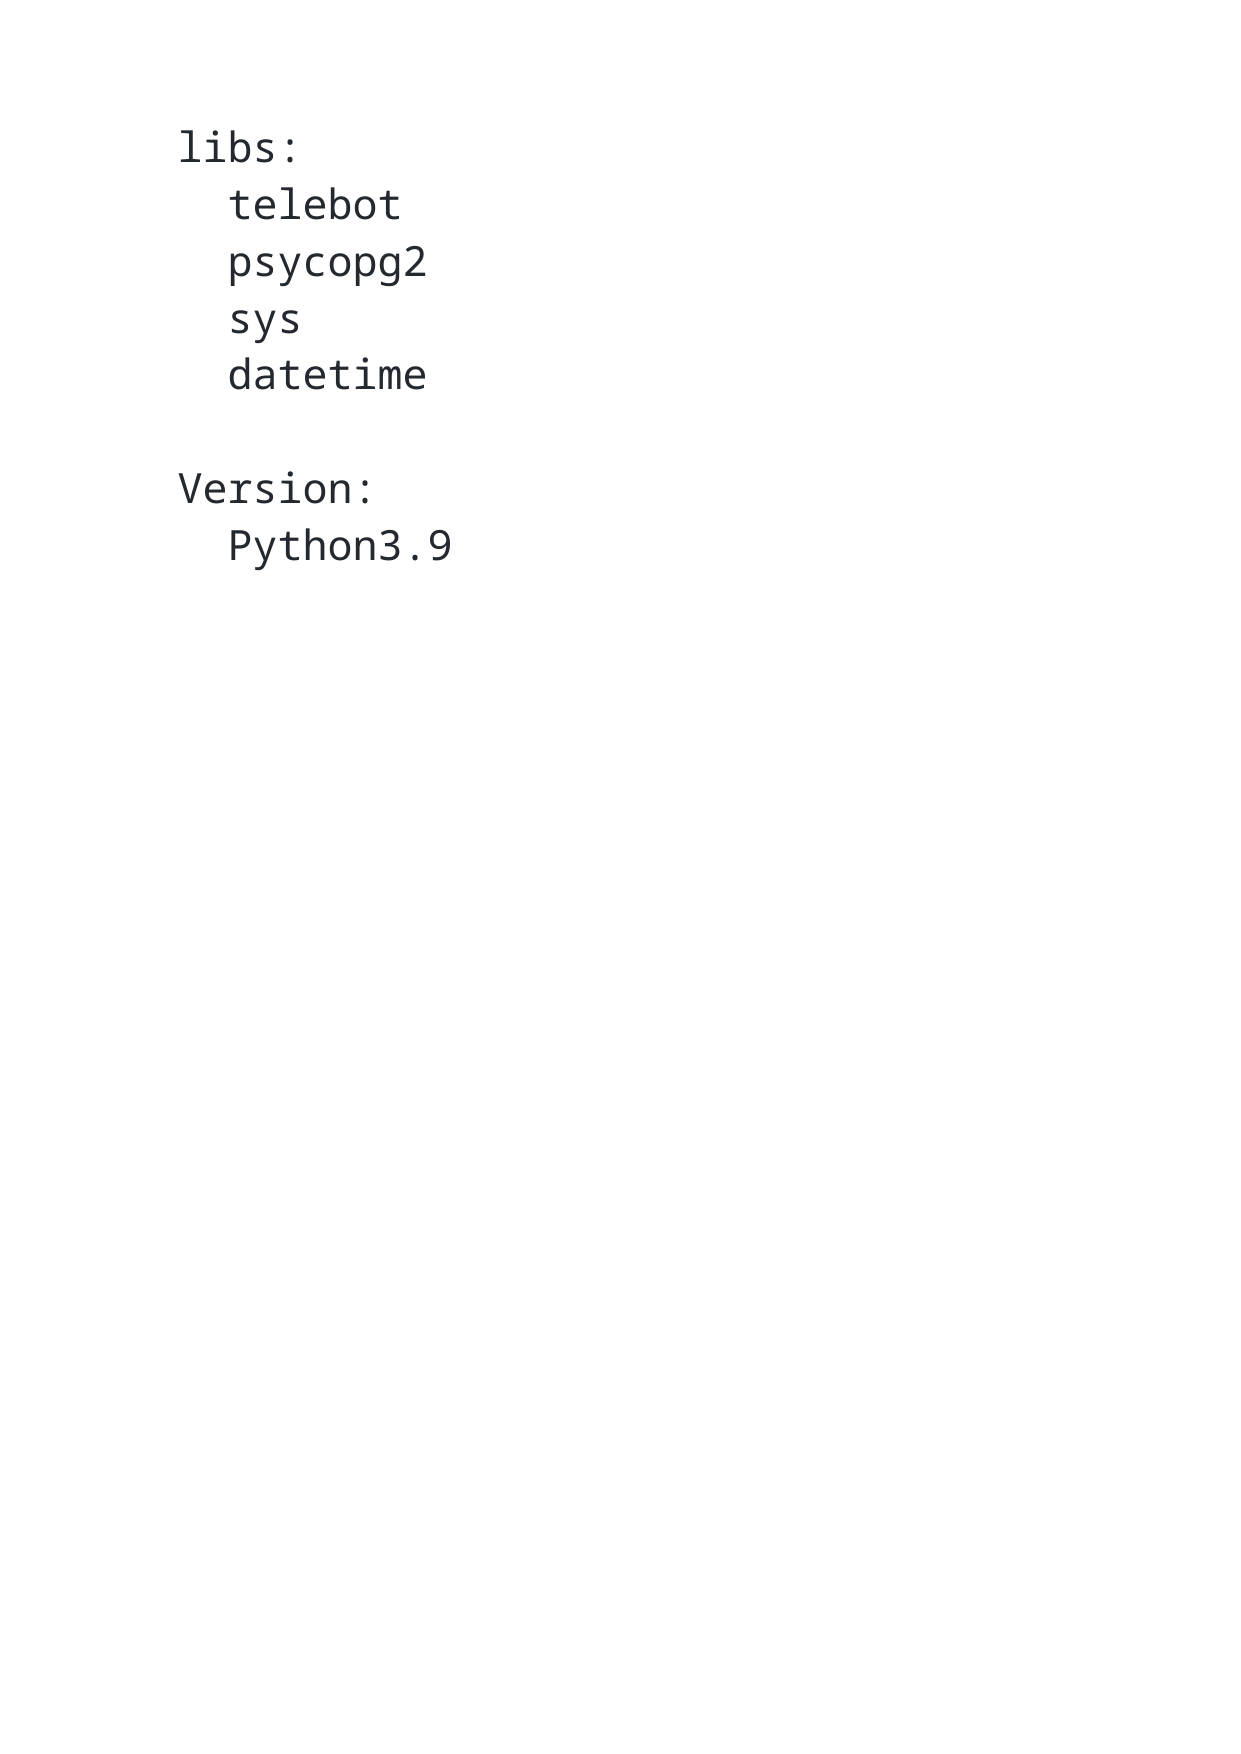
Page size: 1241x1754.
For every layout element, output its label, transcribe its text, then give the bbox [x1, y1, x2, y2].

text sys [177, 288, 1152, 345]
text telebot [177, 175, 1152, 232]
text datetime [177, 345, 1152, 402]
text Version: [177, 459, 1152, 516]
text Python3.9 [177, 516, 1152, 572]
text psycopg2 [177, 232, 1152, 288]
text libs: [177, 118, 1152, 175]
